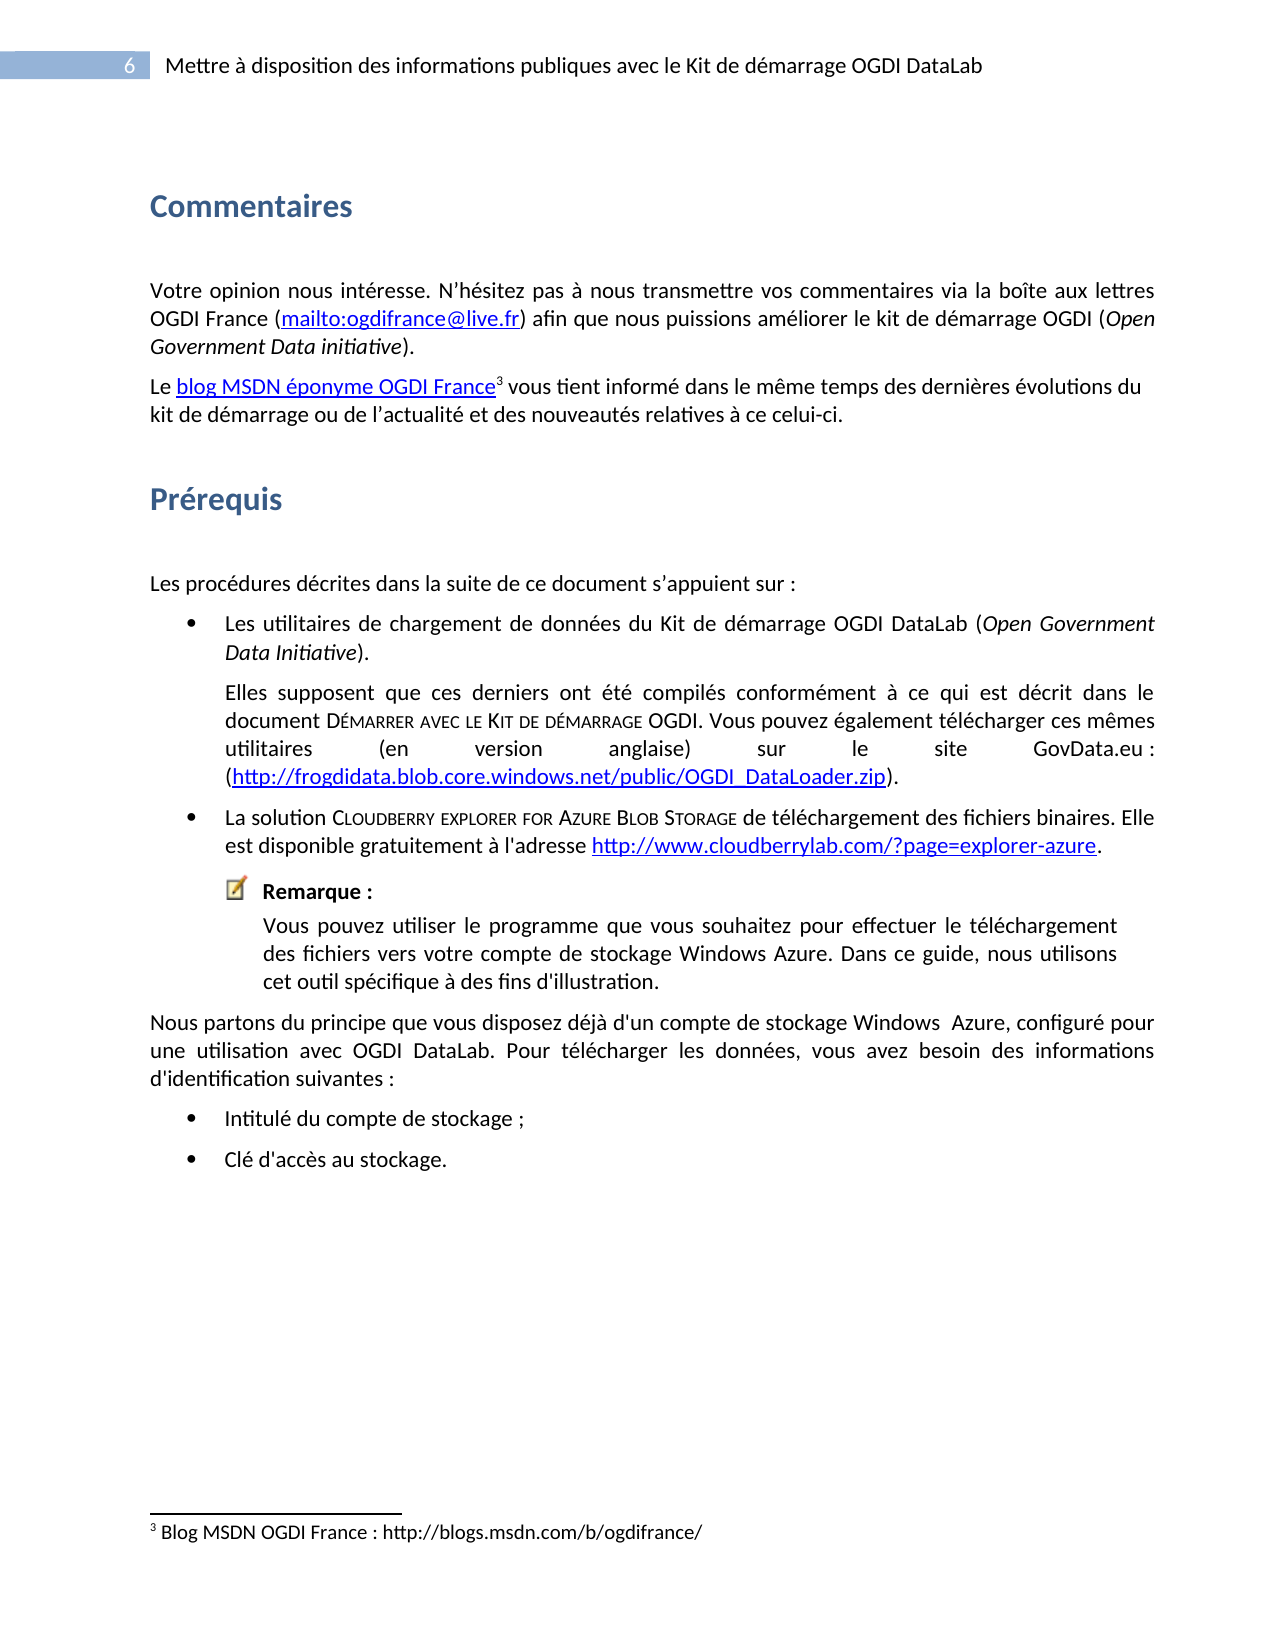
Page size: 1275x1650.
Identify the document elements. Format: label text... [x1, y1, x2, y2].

list Les utilitaires de chargement de données du Kit de démarrage OGDI DataLab (Open Government Data Initiative). [187, 609, 1155, 666]
picture [225, 871, 263, 900]
subtitle Prérequis [150, 478, 1155, 519]
list La solution Cloudberry explorer for Azure Blob Storage de téléchargement des fichiers binaires. Elle est disponible gratuitement à l'adresse http://www.cloudberrylab.com/?page=explorer-azure. [187, 803, 1155, 859]
text Votre opinion nous intéresse. N’hésitez pas à nous transmettre vos commentaires via la boîte aux lettres OGDI France (mailto:ogdifrance@live.fr) afin que nous puissions améliorer le kit de démarrage OGDI (Open Government Data initiative). [150, 276, 1155, 360]
list Remarque : [225, 871, 1155, 905]
text Les procédures décrites dans la suite de ce document s’appuient sur : [150, 569, 1155, 597]
text Elles supposent que ces derniers ont été compilés conformément à ce qui est décrit dans le document Démarrer avec le Kit de démarrage OGDI. Vous pouvez également télécharger ces mêmes utilitaires (en version anglaise) sur le site GovData.eu : (http://frogdidata.blob.core.windows.net/public/OGDI_DataLoader.zip). [225, 678, 1155, 790]
list Vous pouvez utiliser le programme que vous souhaitez pour effectuer le téléchargement des fichiers vers votre compte de stockage Windows Azure. Dans ce guide, nous utilisons cet outil spécifique à des fins d'illustration. [263, 911, 1118, 995]
text Le blog MSDN éponyme OGDI France vous tient informé dans le même temps des dernières évolutions du kit de démarrage ou de l’actualité et des nouveautés relatives à ce celui-ci. [150, 372, 1155, 428]
list Clé d'accès au stockage. [187, 1145, 1155, 1173]
text Nous partons du principe que vous disposez déjà d'un compte de stockage Windows Azure, configuré pour une utilisation avec OGDI DataLab. Pour télécharger les données, vous avez besoin des informations d'identification suivantes : [150, 1008, 1155, 1092]
subtitle Commentaires [150, 185, 1155, 226]
list Intitulé du compte de stockage ; [187, 1104, 1155, 1132]
